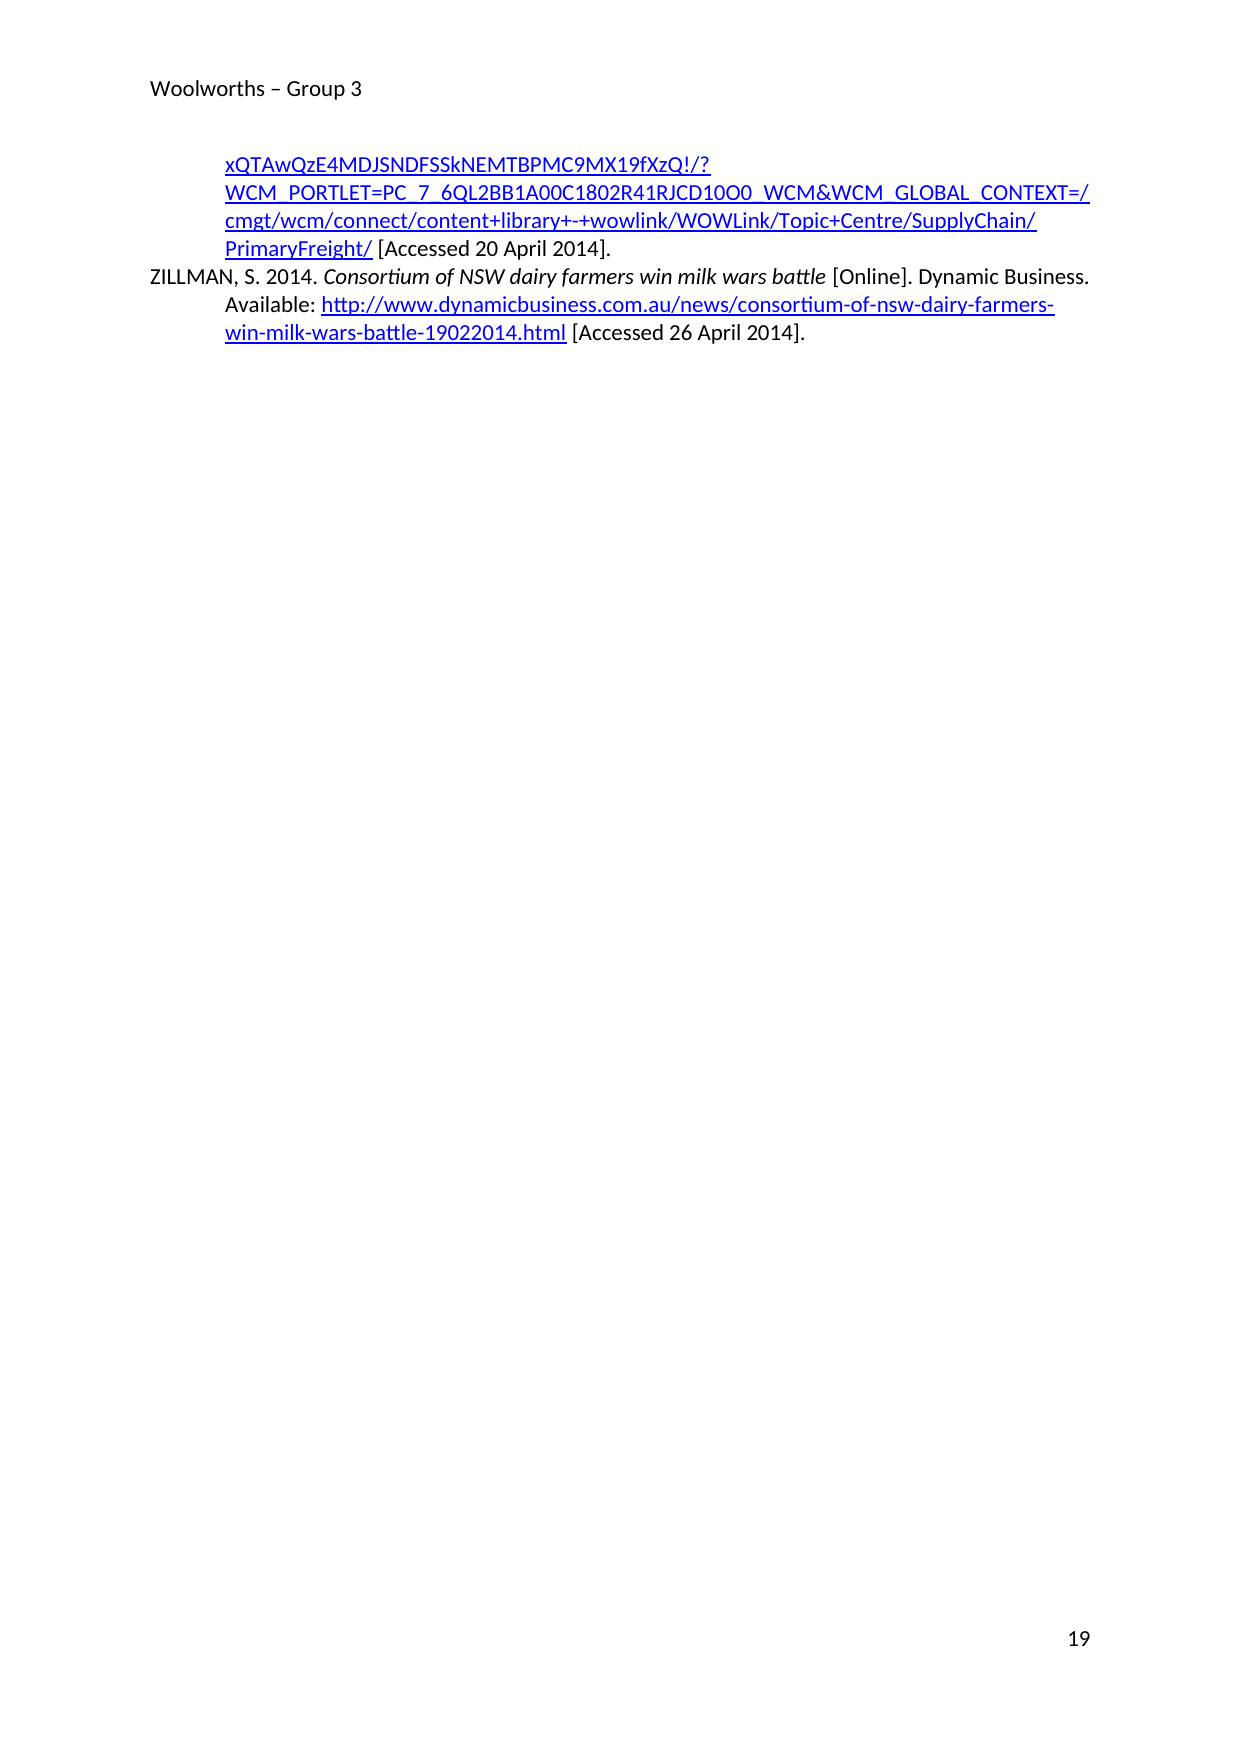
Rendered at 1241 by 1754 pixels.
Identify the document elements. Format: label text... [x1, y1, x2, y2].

text ZILLMAN, S. 2014. Consortium of NSW dairy farmers win milk wars battle [Online]. Dynamic Business. Available: http://www.dynamicbusiness.com.au/news/consortium-of-nsw-dairy-farmers-win-milk-wars-battle-19022014.html [Accessed 26 April 2014]. [150, 262, 1090, 346]
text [150, 150, 1090, 262]
